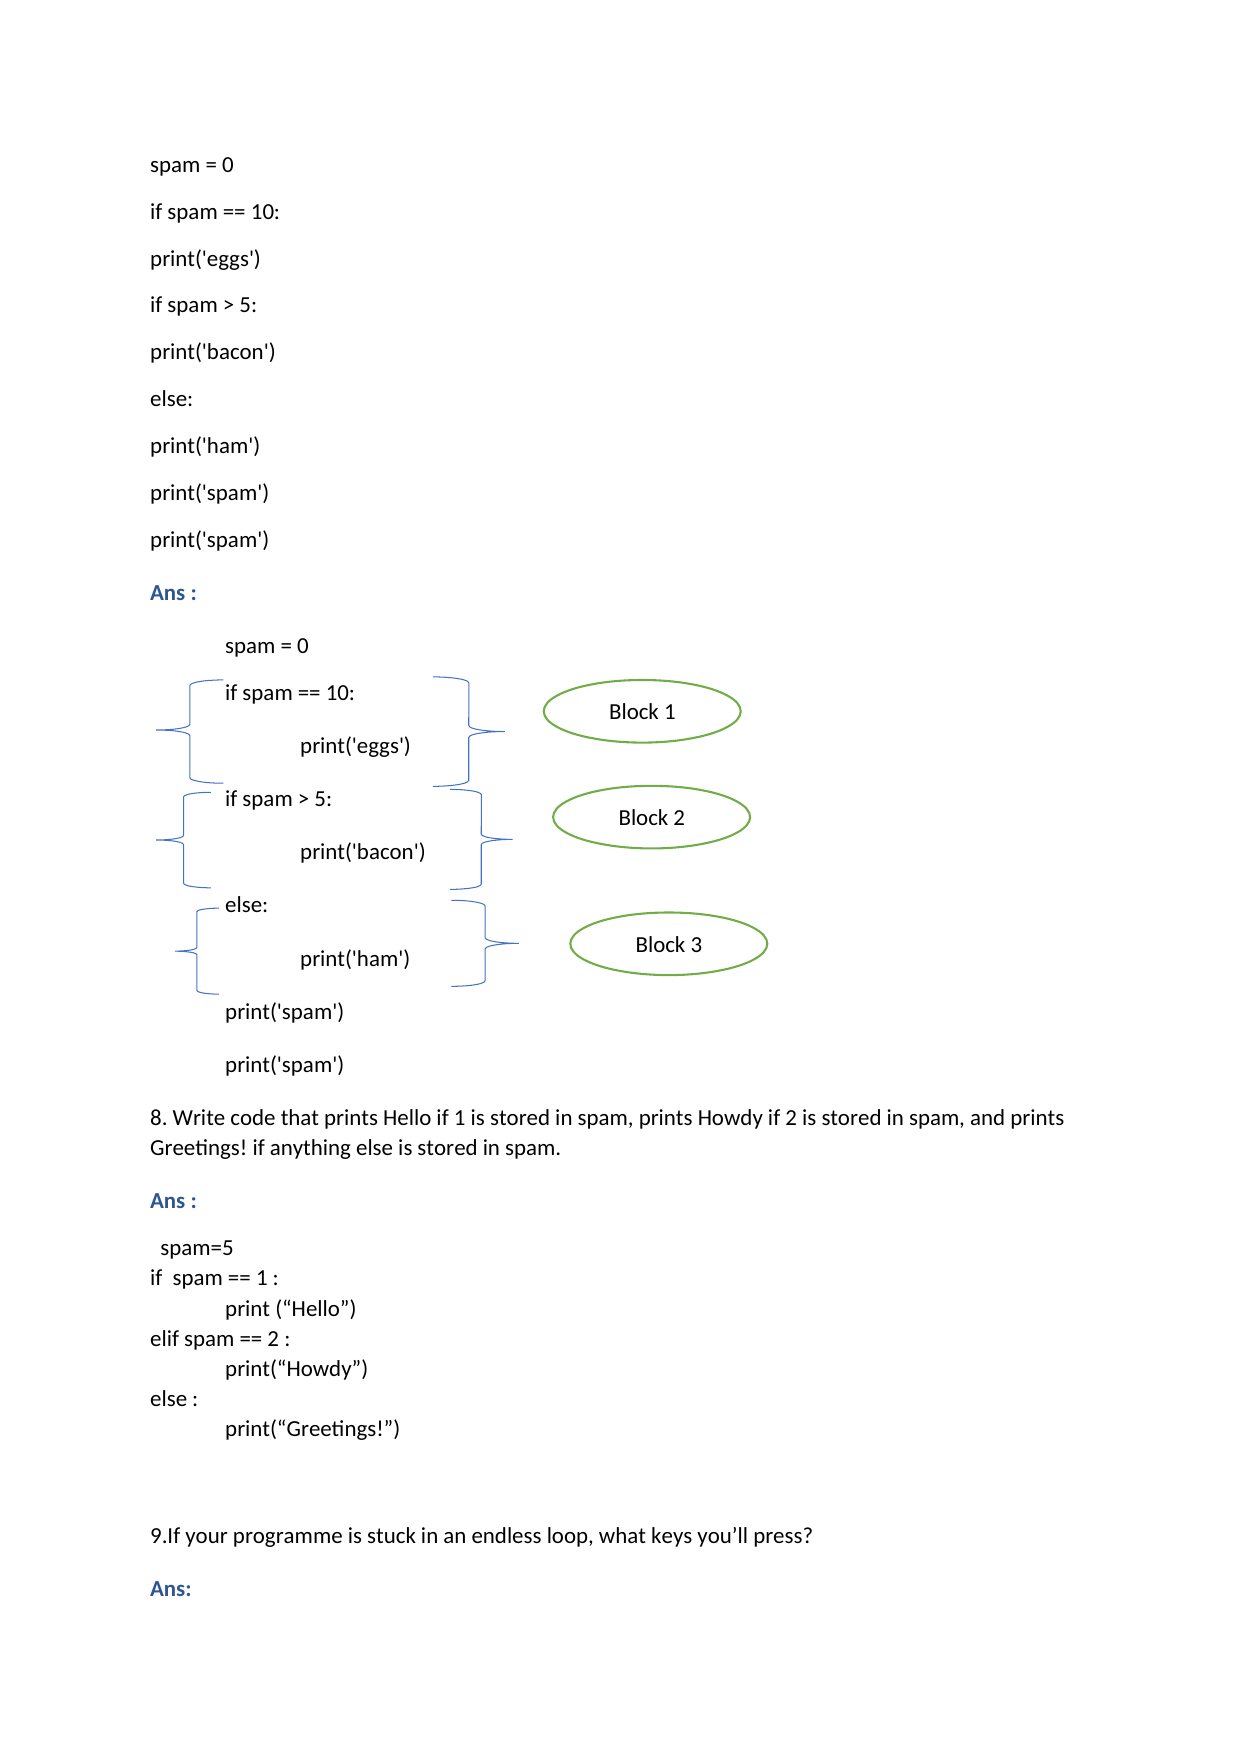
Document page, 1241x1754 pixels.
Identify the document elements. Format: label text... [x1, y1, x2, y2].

text if spam == 1 : [150, 1263, 1090, 1292]
text else: [150, 384, 1090, 412]
text print('ham') [225, 944, 492, 972]
text if spam > 5: [225, 784, 640, 812]
text spam = 0 [150, 150, 1090, 178]
text print('eggs') [470, 731, 1090, 759]
text if spam == 10: [150, 678, 468, 706]
text print('spam') [225, 997, 1090, 1025]
text print('spam') [150, 525, 1090, 553]
text if spam > 5: [150, 291, 1090, 319]
text print('ham') [486, 944, 614, 972]
text print('bacon') [150, 337, 1090, 366]
text if spam == 10: [648, 678, 1090, 706]
text Ans : [150, 1186, 1090, 1214]
text spam = 0 [225, 631, 1090, 659]
text 9.If your programme is stuck in an endless loop, what keys you’ll press? [150, 1521, 1090, 1549]
text print('spam') [150, 478, 1090, 506]
text print('bacon') [225, 837, 493, 866]
text else: [225, 891, 1090, 919]
text print('eggs') [150, 244, 1090, 272]
text print('ham') [150, 431, 1090, 459]
text if spam == 10: [463, 678, 637, 706]
text print('spam') [225, 1050, 1090, 1078]
text if spam > 5: [664, 784, 1090, 812]
text print(“Howdy”) [150, 1354, 1090, 1382]
text print('ham') [723, 944, 1090, 972]
text print(“Greetings!”) [150, 1414, 1090, 1443]
text print('bacon') [482, 837, 1090, 866]
text spam=5 [150, 1233, 1090, 1261]
text if spam == 10: [150, 197, 1090, 225]
text else : [150, 1384, 1090, 1412]
text Ans : [150, 578, 1090, 606]
text print (“Hello”) [150, 1294, 1090, 1322]
text Ans: [150, 1574, 1090, 1602]
text elif spam == 2 : [150, 1324, 1090, 1352]
text print('eggs') [225, 731, 484, 759]
text 8. Write code that prints Hello if 1 is stored in spam, prints Howdy if 2 is stored in spam, and prints Greetings! if anything else is stored in spam. [150, 1103, 1090, 1161]
